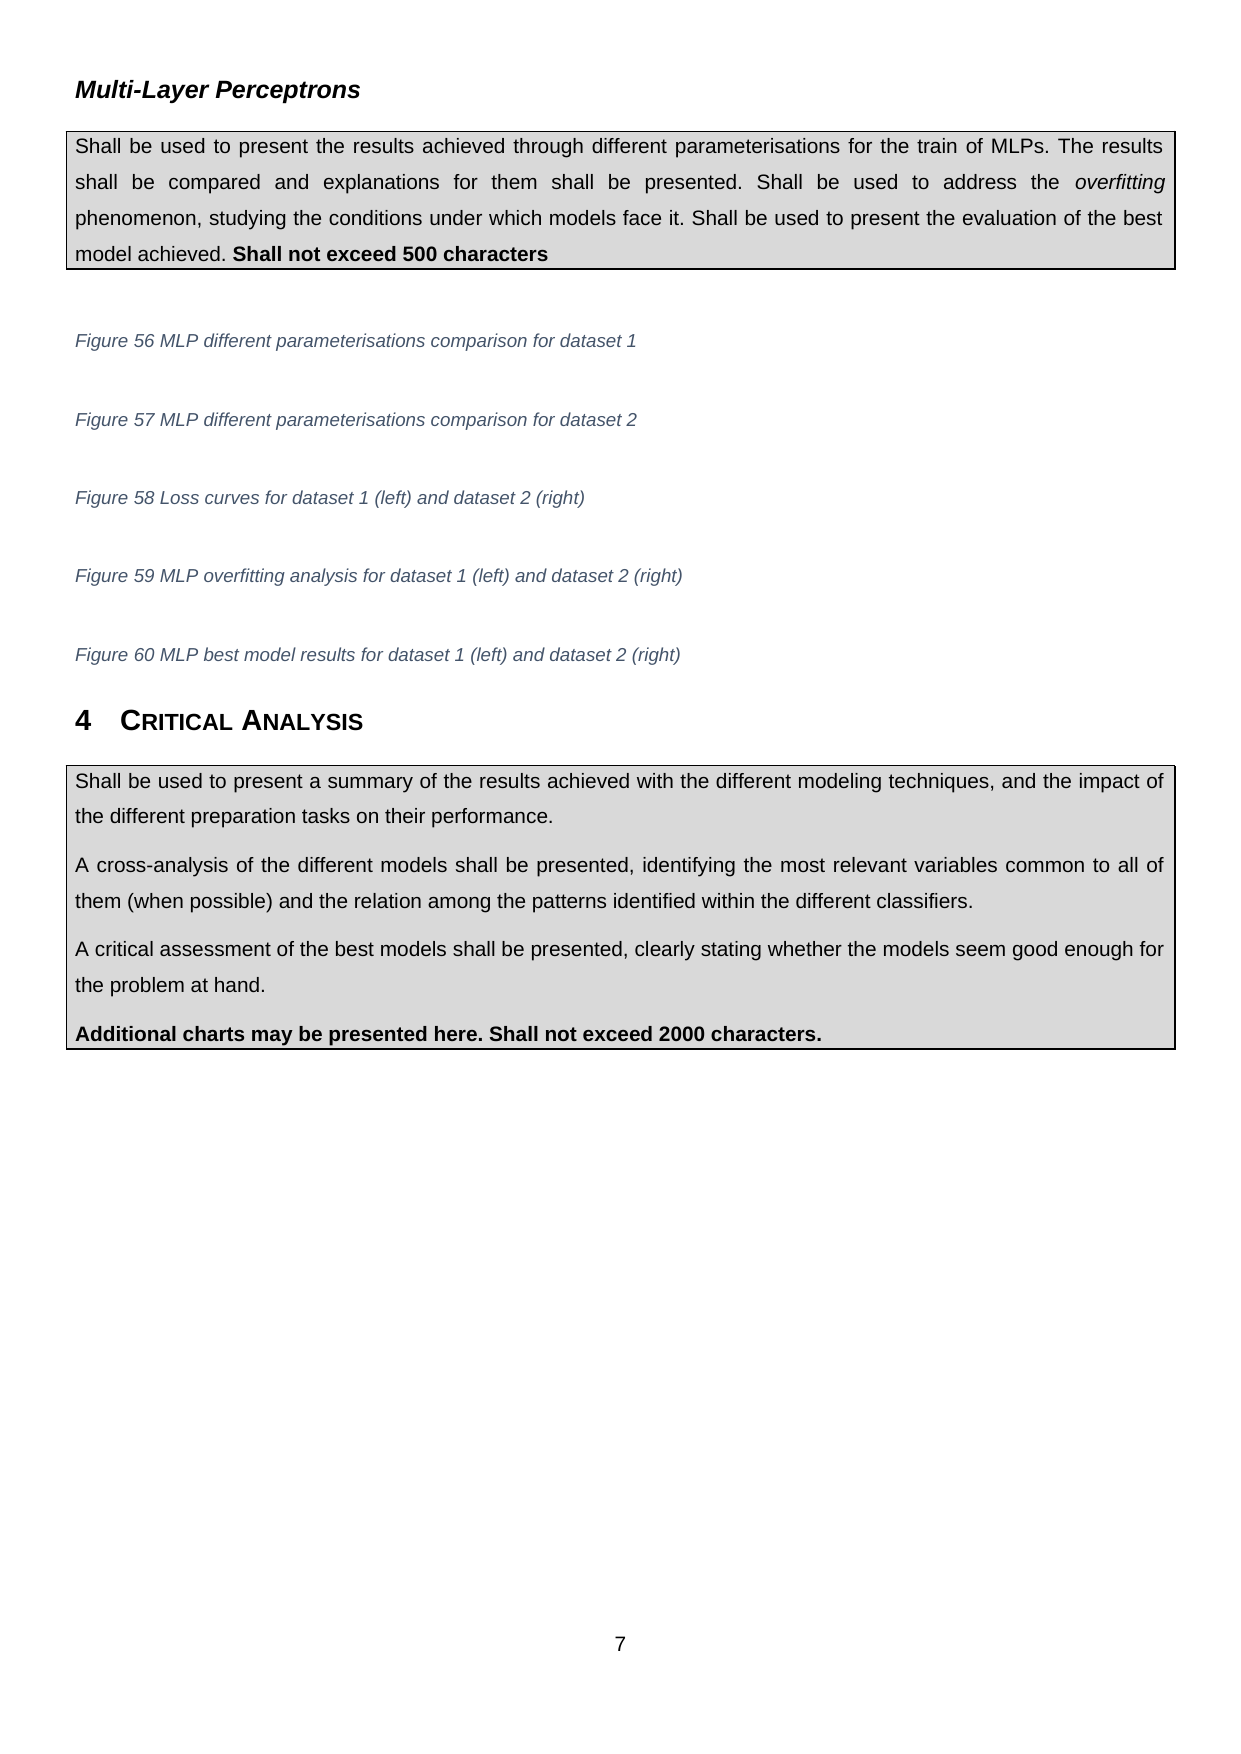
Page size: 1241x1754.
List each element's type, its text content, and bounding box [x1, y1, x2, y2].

subtitle Critical Analysis [75, 702, 1165, 736]
text Shall be used to present the results achieved through different parameterisations for the train of MLPs. The results shall be compared and explanations for them shall be presented. Shall be used to address the overfitting phenomenon, studying the conditions under which models face it. Shall be used to present the evaluation of the best model achieved. Shall not exceed 500 characters [67, 132, 1174, 268]
text A cross-analysis of the different models shall be presented, identifying the most relevant variables common to all of them (when possible) and the relation among the patterns identified within the different classifiers. [67, 850, 1174, 913]
text Additional charts may be presented here. Shall not exceed 2000 characters. [67, 1018, 1174, 1048]
text A critical assessment of the best models shall be presented, clearly stating whether the models seem good enough for the problem at hand. [67, 934, 1174, 997]
text Shall be used to present a summary of the results achieved with the different modeling techniques, and the impact of the different preparation tasks on their performance. [67, 766, 1174, 828]
subtitle Multi-Layer Perceptrons [75, 75, 1165, 104]
